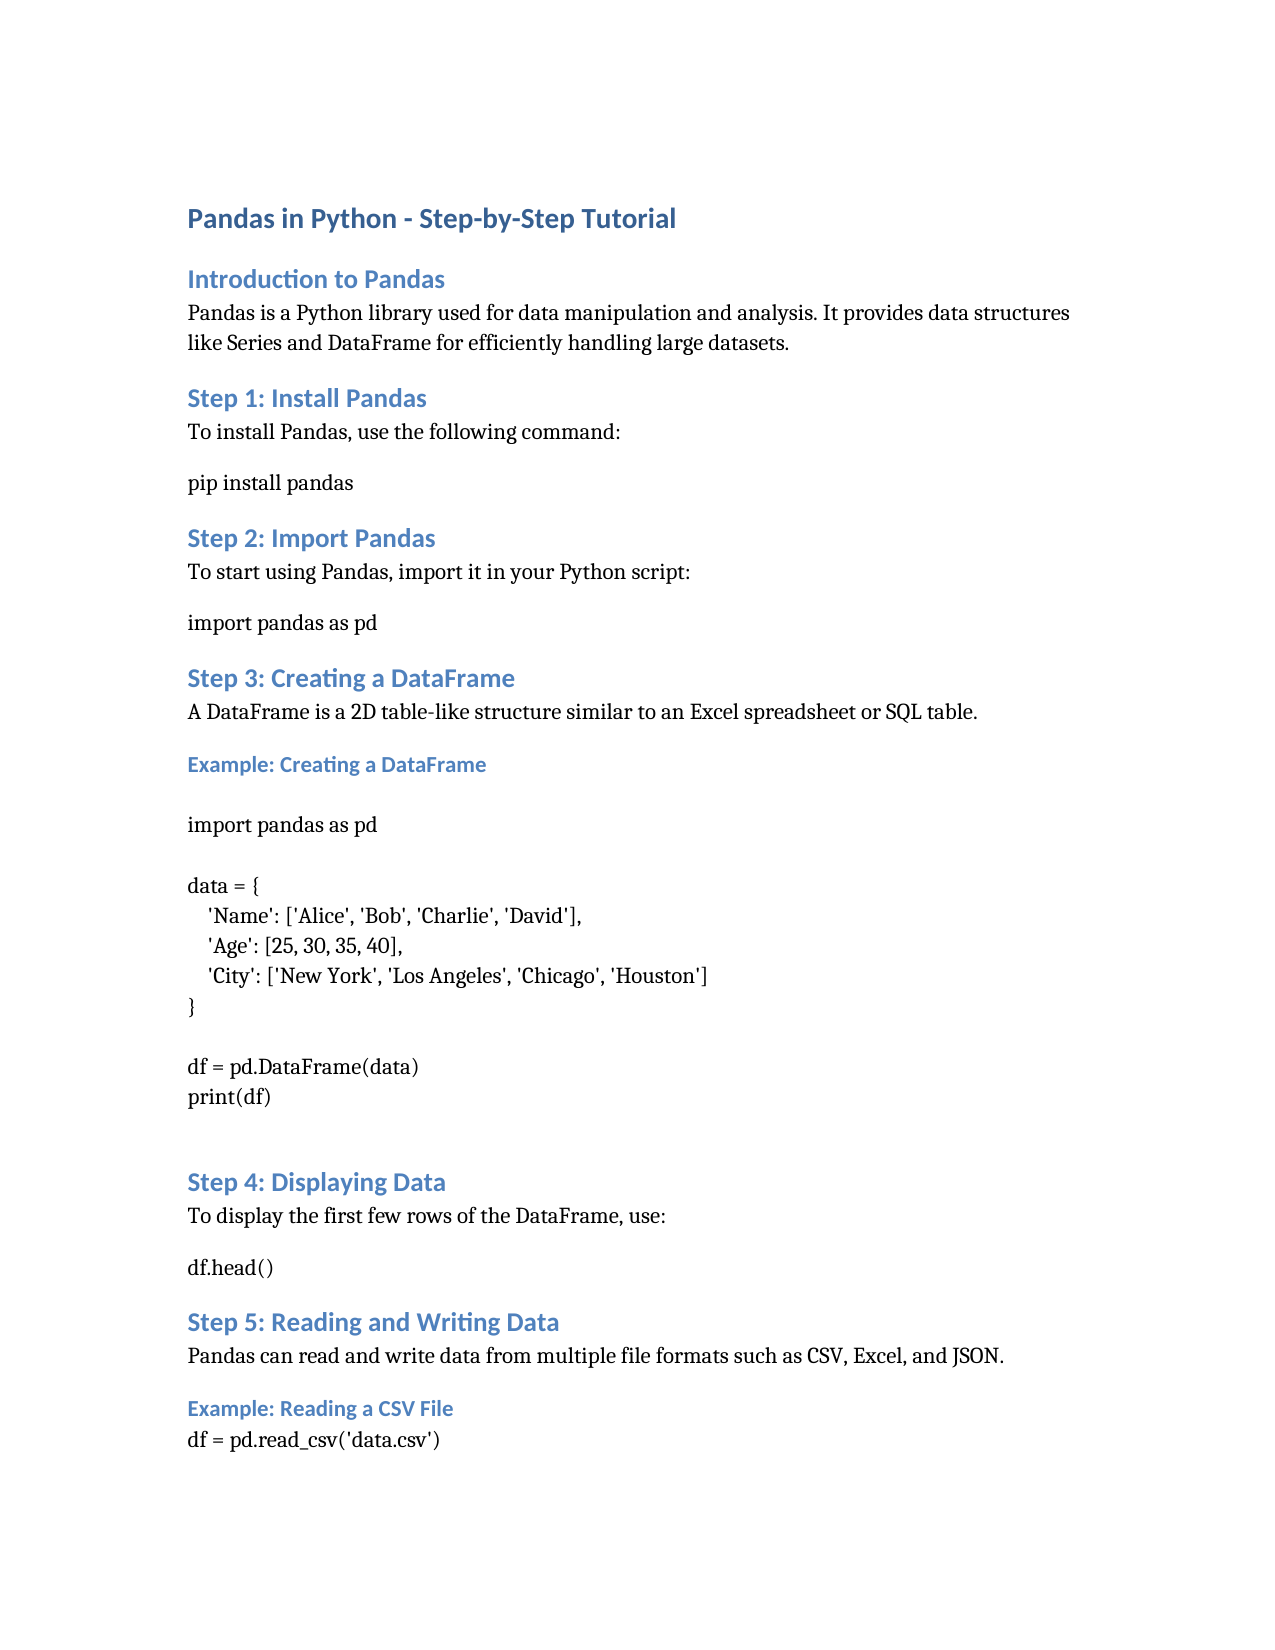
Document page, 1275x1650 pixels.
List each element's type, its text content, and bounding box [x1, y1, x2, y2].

subtitle Pandas in Python - Step-by-Step Tutorial [187, 200, 1087, 236]
subtitle Example: Reading a CSV File [187, 1394, 1087, 1422]
subtitle Example: Creating a DataFrame [187, 750, 1087, 778]
text df.head() [187, 1254, 1087, 1281]
text import pandas as pd data = { 'Name': ['Alice', 'Bob', 'Charlie', 'David'], 'Age': [25, 30, 35, 40], 'City': ['New York', 'Los Angeles', 'Chicago', 'Houston'] } df = pd.DataFrame(data) print(df) [187, 782, 1087, 1141]
text pip install pandas [187, 470, 1087, 496]
text A DataFrame is a 2D table-like structure similar to an Excel spreadsheet or SQL table. [187, 699, 1087, 725]
text To install Pandas, use the following command: [187, 419, 1087, 445]
subtitle Step 3: Creating a DataFrame [187, 661, 1087, 694]
subtitle Step 5: Reading and Writing Data [187, 1305, 1087, 1338]
text To start using Pandas, import it in your Python script: [187, 559, 1087, 585]
subtitle Step 4: Displaying Data [187, 1165, 1087, 1198]
subtitle Step 2: Import Pandas [187, 521, 1087, 554]
text Pandas can read and write data from multiple file formats such as CSV, Excel, and JSON. [187, 1343, 1087, 1370]
text import pandas as pd [187, 610, 1087, 636]
subtitle Introduction to Pandas [187, 262, 1087, 295]
text Pandas is a Python library used for data manipulation and analysis. It provides data structures like Series and DataFrame for efficiently handling large datasets. [187, 300, 1087, 356]
subtitle Step 1: Install Pandas [187, 381, 1087, 414]
text df = pd.read_csv('data.csv') [187, 1427, 1087, 1453]
text To display the first few rows of the DataFrame, use: [187, 1203, 1087, 1230]
